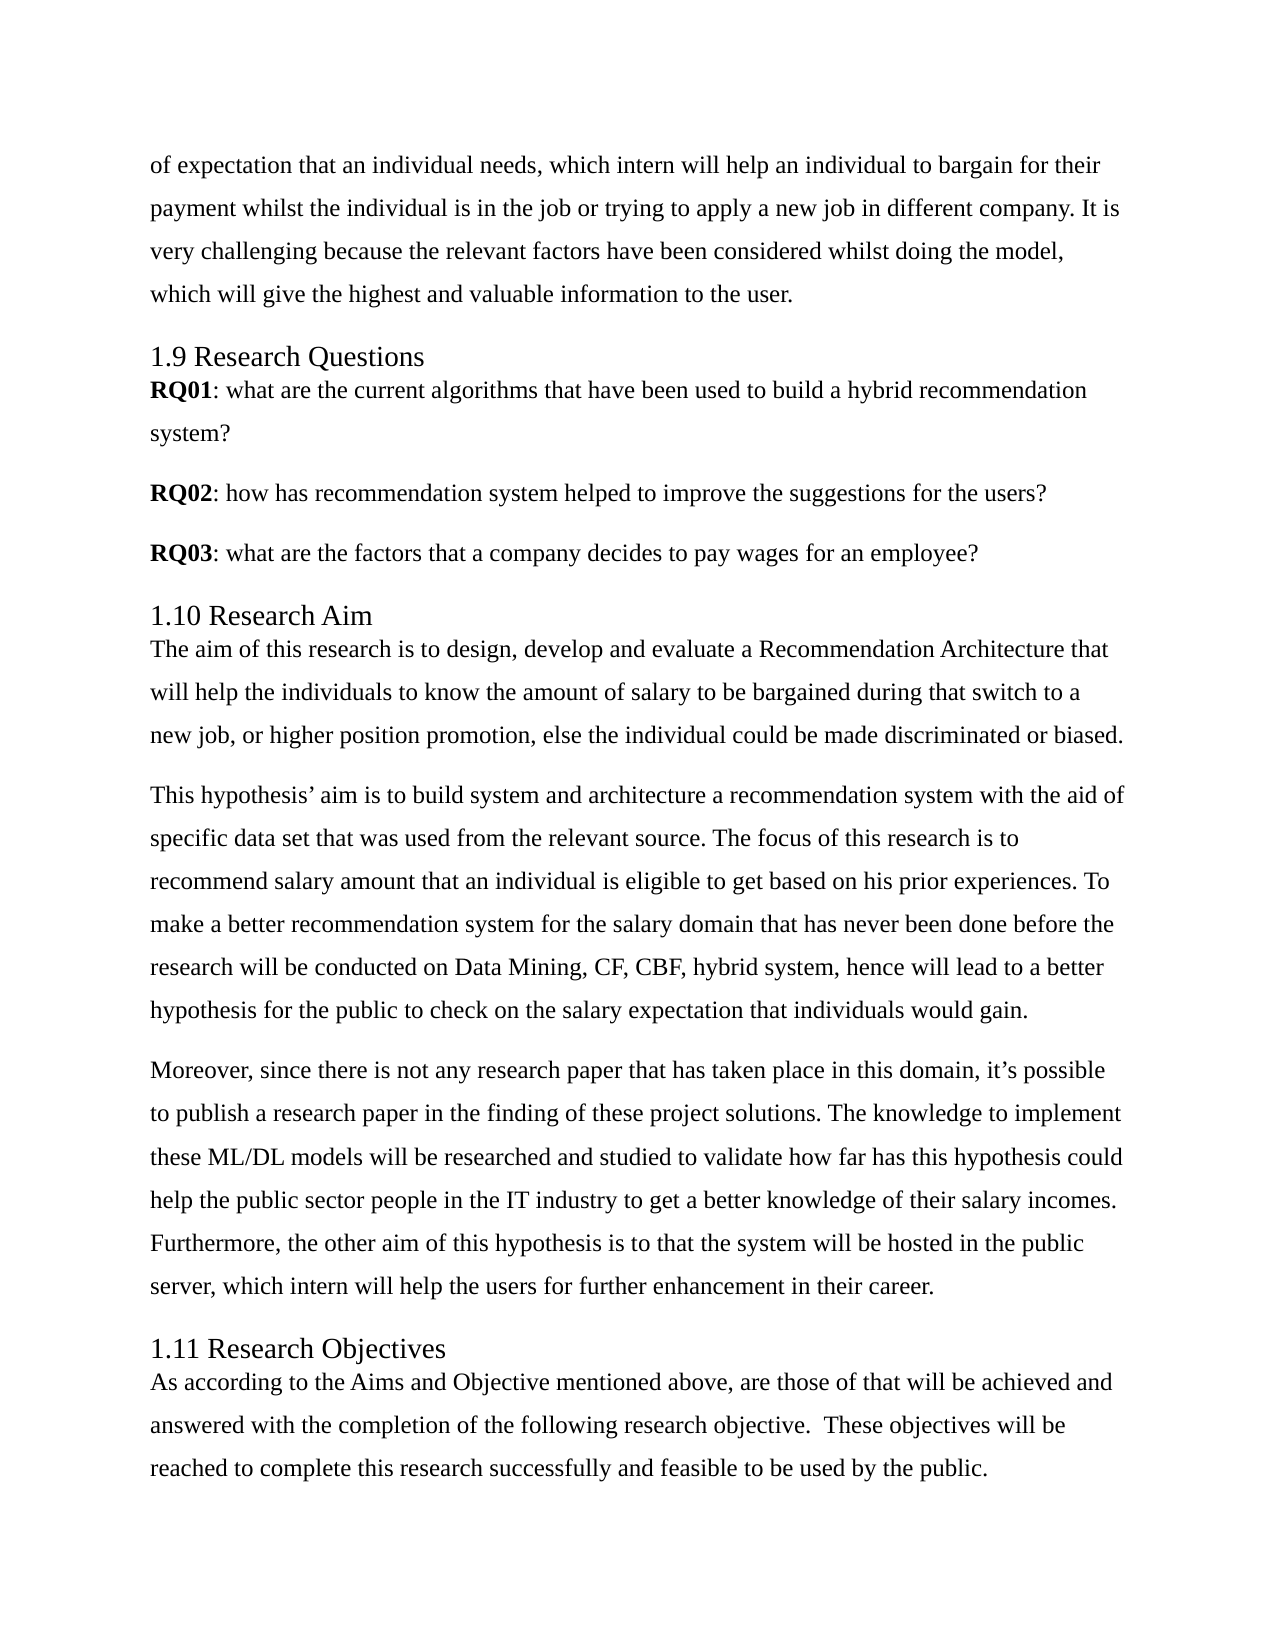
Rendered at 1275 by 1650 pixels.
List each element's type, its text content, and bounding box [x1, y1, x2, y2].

subtitle 1.11 Research Objectives [150, 1331, 1125, 1364]
text RQ03: what are the factors that a company decides to pay wages for an employee? [150, 538, 1125, 567]
text RQ02: how has recommendation system helped to improve the suggestions for the users? [150, 478, 1125, 507]
text As according to the Aims and Objective mentioned above, are those of that will be achieved and answered with the completion of the following research objective. These objectives will be reached to complete this research successfully and feasible to be used by the public. [150, 1367, 1125, 1482]
text This hypothesis’ aim is to build system and architecture a recommendation system with the aid of specific data set that was used from the relevant source. The focus of this research is to recommend salary amount that an individual is eligible to get based on his prior experiences. To make a better recommendation system for the salary domain that has never been done before the research will be conducted on Data Mining, CF, CBF, hybrid system, hence will lead to a better hypothesis for the public to check on the salary expectation that individuals would gain. [150, 780, 1125, 1024]
text Moreover, since there is not any research paper that has taken place in this domain, it’s possible to publish a research paper in the finding of these project solutions. The knowledge to implement these ML/DL models will be researched and studied to validate how far has this hypothesis could help the public sector people in the IT industry to get a better knowledge of their salary incomes. Furthermore, the other aim of this hypothesis is to that the system will be hosted in the public server, which intern will help the users for further enhancement in their career. [150, 1055, 1125, 1300]
subtitle 1.9 Research Questions [150, 339, 1125, 373]
text The aim of this research is to design, develop and evaluate a Recommendation Architecture that will help the individuals to know the amount of salary to be bargained during that switch to a new job, or higher position promotion, else the individual could be made discriminated or biased. [150, 634, 1125, 749]
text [150, 150, 1125, 308]
subtitle 1.10 Research Aim [150, 598, 1125, 631]
text RQ01: what are the current algorithms that have been used to build a hybrid recommendation system? [150, 375, 1125, 447]
